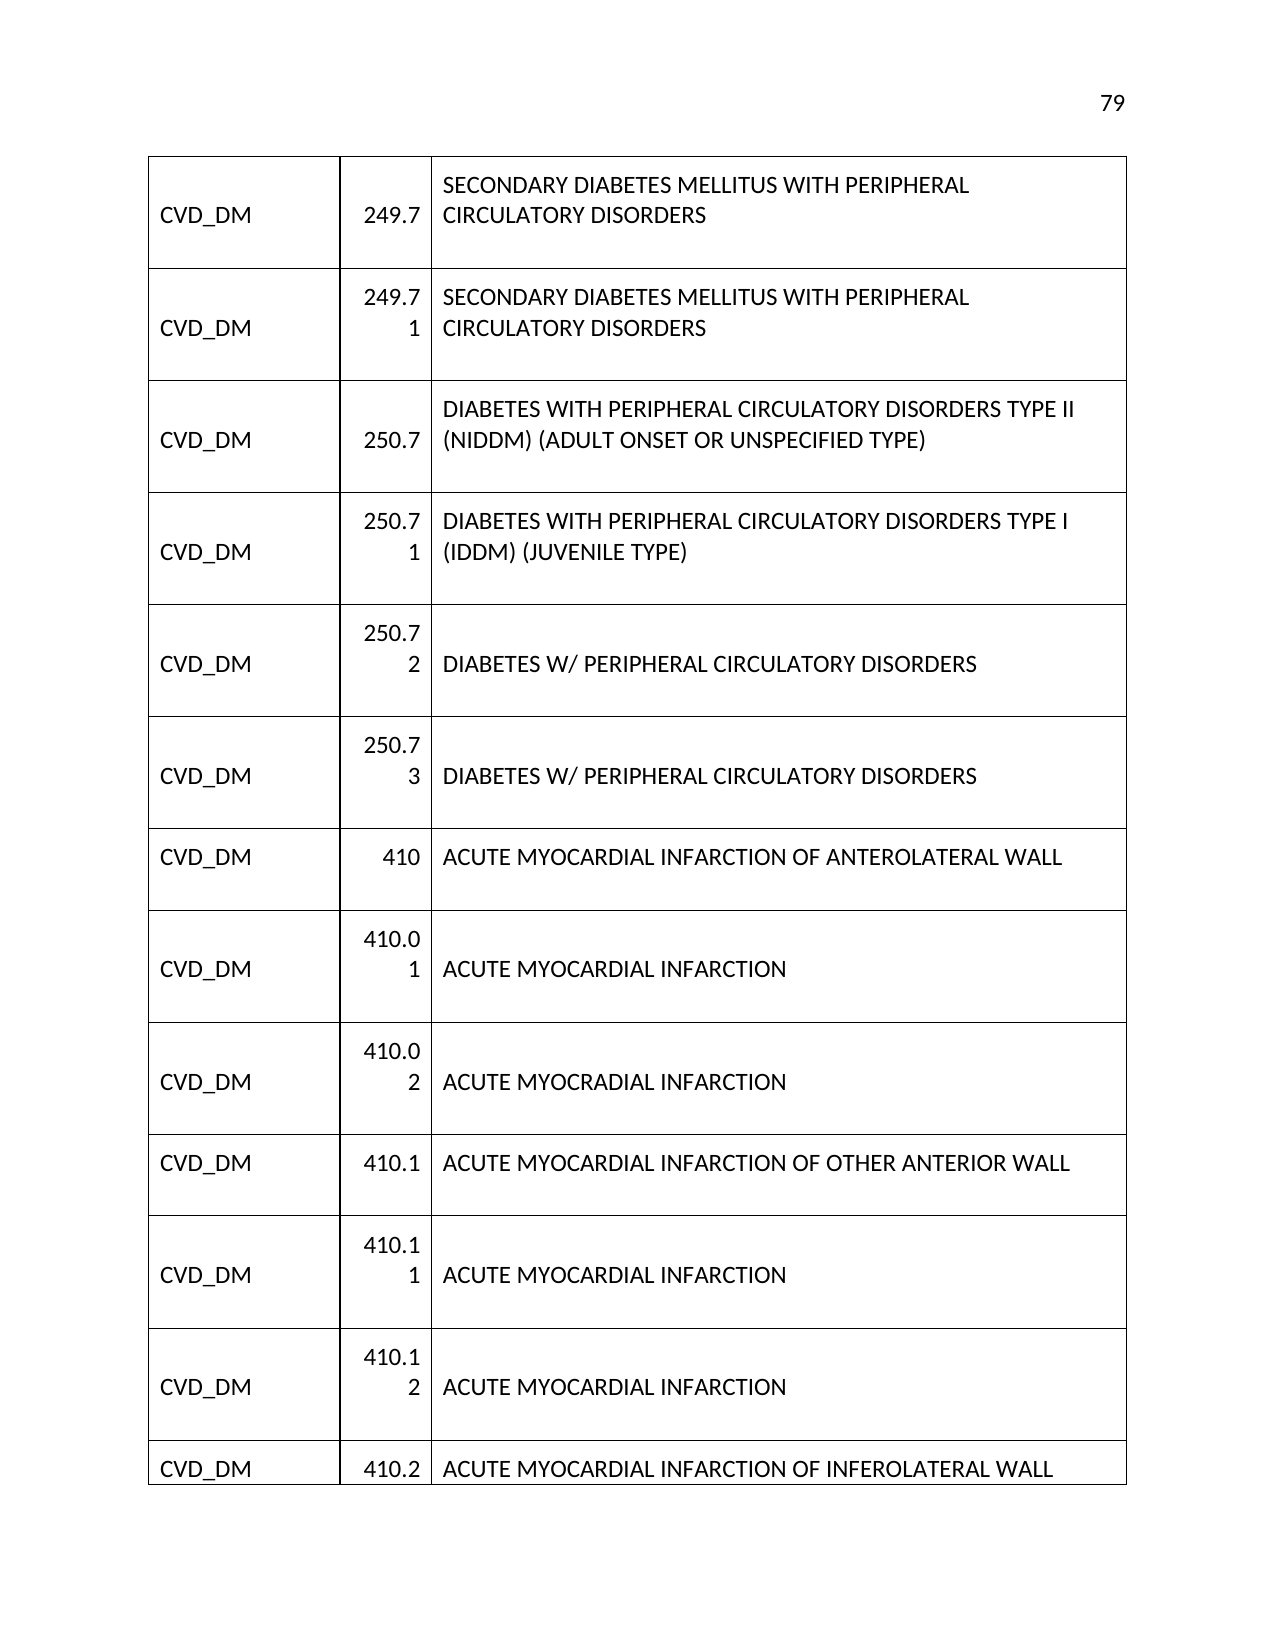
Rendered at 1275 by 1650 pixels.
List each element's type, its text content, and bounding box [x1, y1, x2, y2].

table_cell CVD_DM [149, 717, 339, 828]
table_cell CVD_DM [149, 1329, 339, 1439]
table_cell DIABETES WITH PERIPHERAL CIRCULATORY DISORDERS TYPE I (IDDM) (JUVENILE TYPE) [432, 493, 1126, 604]
table_cell 410.12 [341, 1329, 431, 1439]
table_cell ACUTE MYOCARDIAL INFARCTION [432, 1329, 1126, 1439]
table_cell 410.11 [341, 1216, 431, 1327]
table_cell CVD_DM [149, 1023, 339, 1134]
table_cell ACUTE MYOCARDIAL INFARCTION OF OTHER ANTERIOR WALL [432, 1135, 1126, 1215]
table_cell 410.2 [341, 1441, 431, 1483]
table_cell CVD_DM [149, 269, 339, 380]
table_cell CVD_DM [149, 1216, 339, 1327]
table_cell 249.7 [341, 157, 431, 268]
table_cell CVD_DM [149, 493, 339, 604]
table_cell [432, 1441, 1126, 1483]
table_cell CVD_DM [149, 605, 339, 716]
table_cell DIABETES W/ PERIPHERAL CIRCULATORY DISORDERS [432, 605, 1126, 716]
table_cell DIABETES WITH PERIPHERAL CIRCULATORY DISORDERS TYPE II (NIDDM) (ADULT ONSET OR UNSPECIFIED TYPE) [432, 381, 1126, 492]
table_cell 250.73 [341, 717, 431, 828]
table_cell ACUTE MYOCRADIAL INFARCTION [432, 1023, 1126, 1134]
table_cell 250.72 [341, 605, 431, 716]
table_cell CVD_DM [149, 1441, 339, 1483]
table_cell 410.1 [341, 1135, 431, 1215]
table_cell 410 [341, 829, 431, 909]
table_cell ACUTE MYOCARDIAL INFARCTION [432, 1216, 1126, 1327]
table_cell 250.71 [341, 493, 431, 604]
table_cell CVD_DM [149, 911, 339, 1022]
table_cell CVD_DM [149, 157, 339, 268]
table_cell CVD_DM [149, 381, 339, 492]
table_cell 250.7 [341, 381, 431, 492]
table_cell 249.71 [341, 269, 431, 380]
table_cell ACUTE MYOCARDIAL INFARCTION OF ANTEROLATERAL WALL [432, 829, 1126, 909]
table_cell ACUTE MYOCARDIAL INFARCTION [432, 911, 1126, 1022]
table_cell 410.02 [341, 1023, 431, 1134]
table_cell CVD_DM [149, 829, 339, 909]
table_cell 410.01 [341, 911, 431, 1022]
table_cell SECONDARY DIABETES MELLITUS WITH PERIPHERAL CIRCULATORY DISORDERS [432, 157, 1126, 268]
table_cell CVD_DM [149, 1135, 339, 1215]
table_cell DIABETES W/ PERIPHERAL CIRCULATORY DISORDERS [432, 717, 1126, 828]
table_cell SECONDARY DIABETES MELLITUS WITH PERIPHERAL CIRCULATORY DISORDERS [432, 269, 1126, 380]
